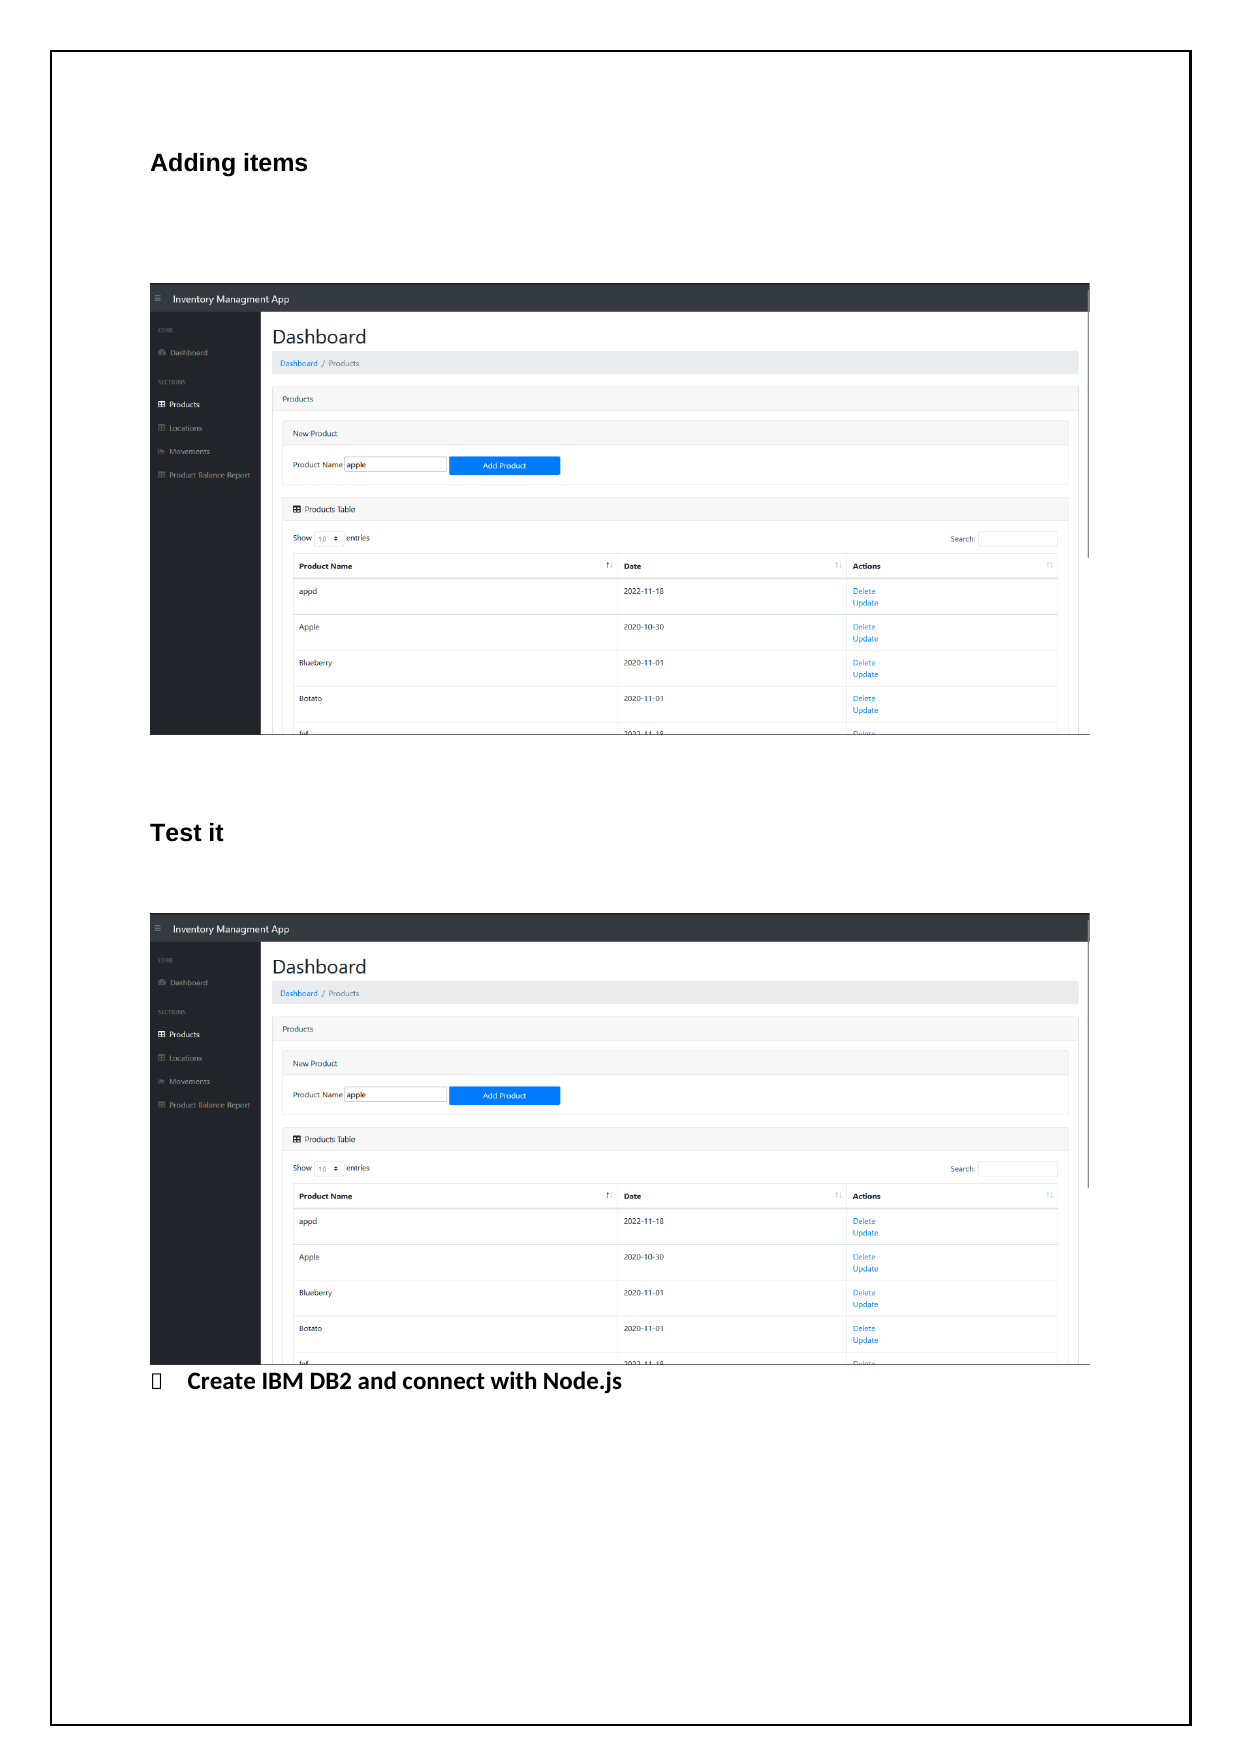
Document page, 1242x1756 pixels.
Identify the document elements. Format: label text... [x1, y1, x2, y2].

picture [150, 283, 1090, 735]
text Adding items [150, 147, 1104, 176]
text Test it [150, 818, 1104, 847]
picture [150, 913, 1090, 1365]
